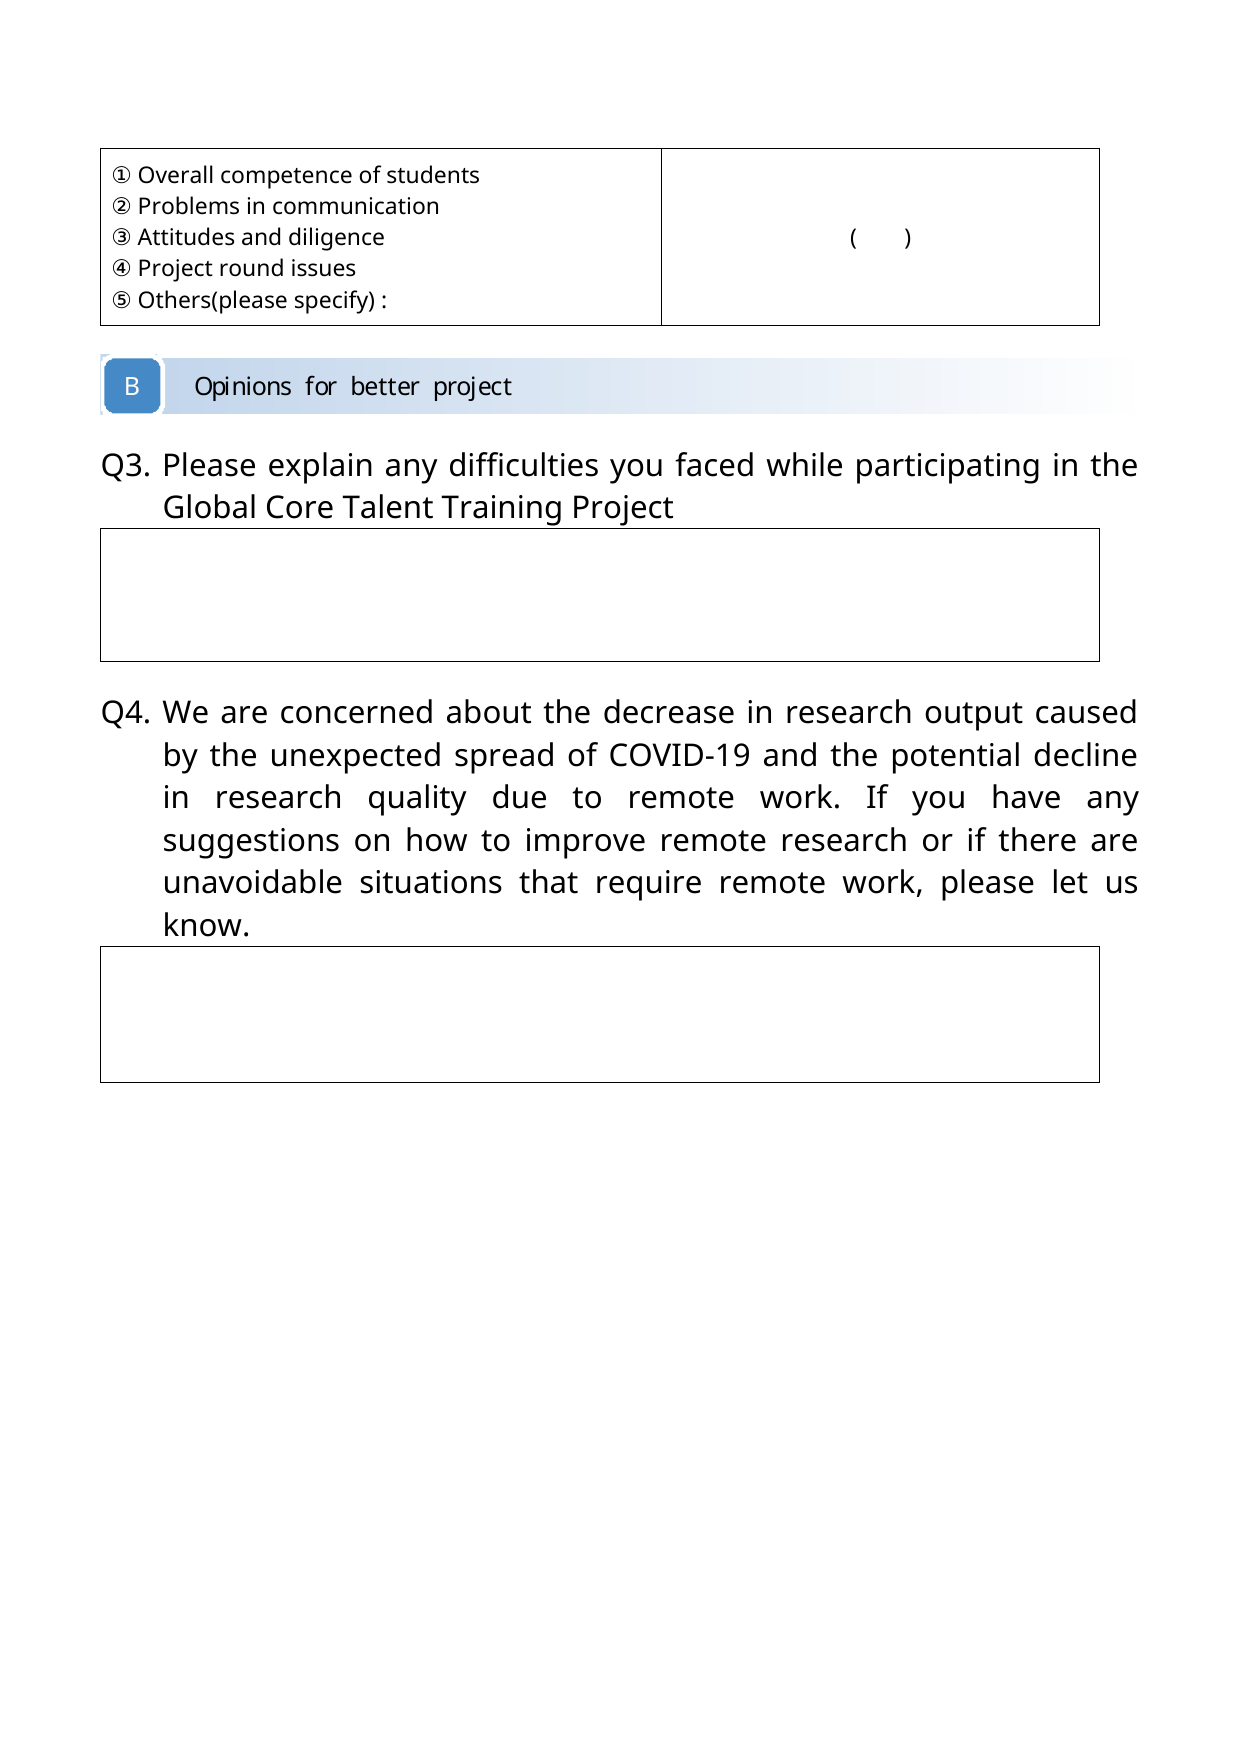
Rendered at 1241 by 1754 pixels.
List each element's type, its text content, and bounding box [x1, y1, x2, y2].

text Q4. We are concerned about the decrease in research output caused by the unexpected spread of COVID-19 and the potential decline in research quality due to remote work. If you have any suggestions on how to improve remote research or if there are unavoidable situations that require remote work, please let us know. [100, 690, 1140, 946]
table_header [101, 529, 1099, 661]
text Q3. Please explain any difficulties you faced while participating in the Global Core Talent Training Project [100, 443, 1140, 528]
table_cell ① Overall competence of students ② Problems in communication ③ Attitudes and diligence ④ Project round issues ⑤ Others(please specify) : [101, 149, 661, 325]
table_cell ( ) [662, 149, 1099, 325]
table_header [101, 947, 1099, 1082]
